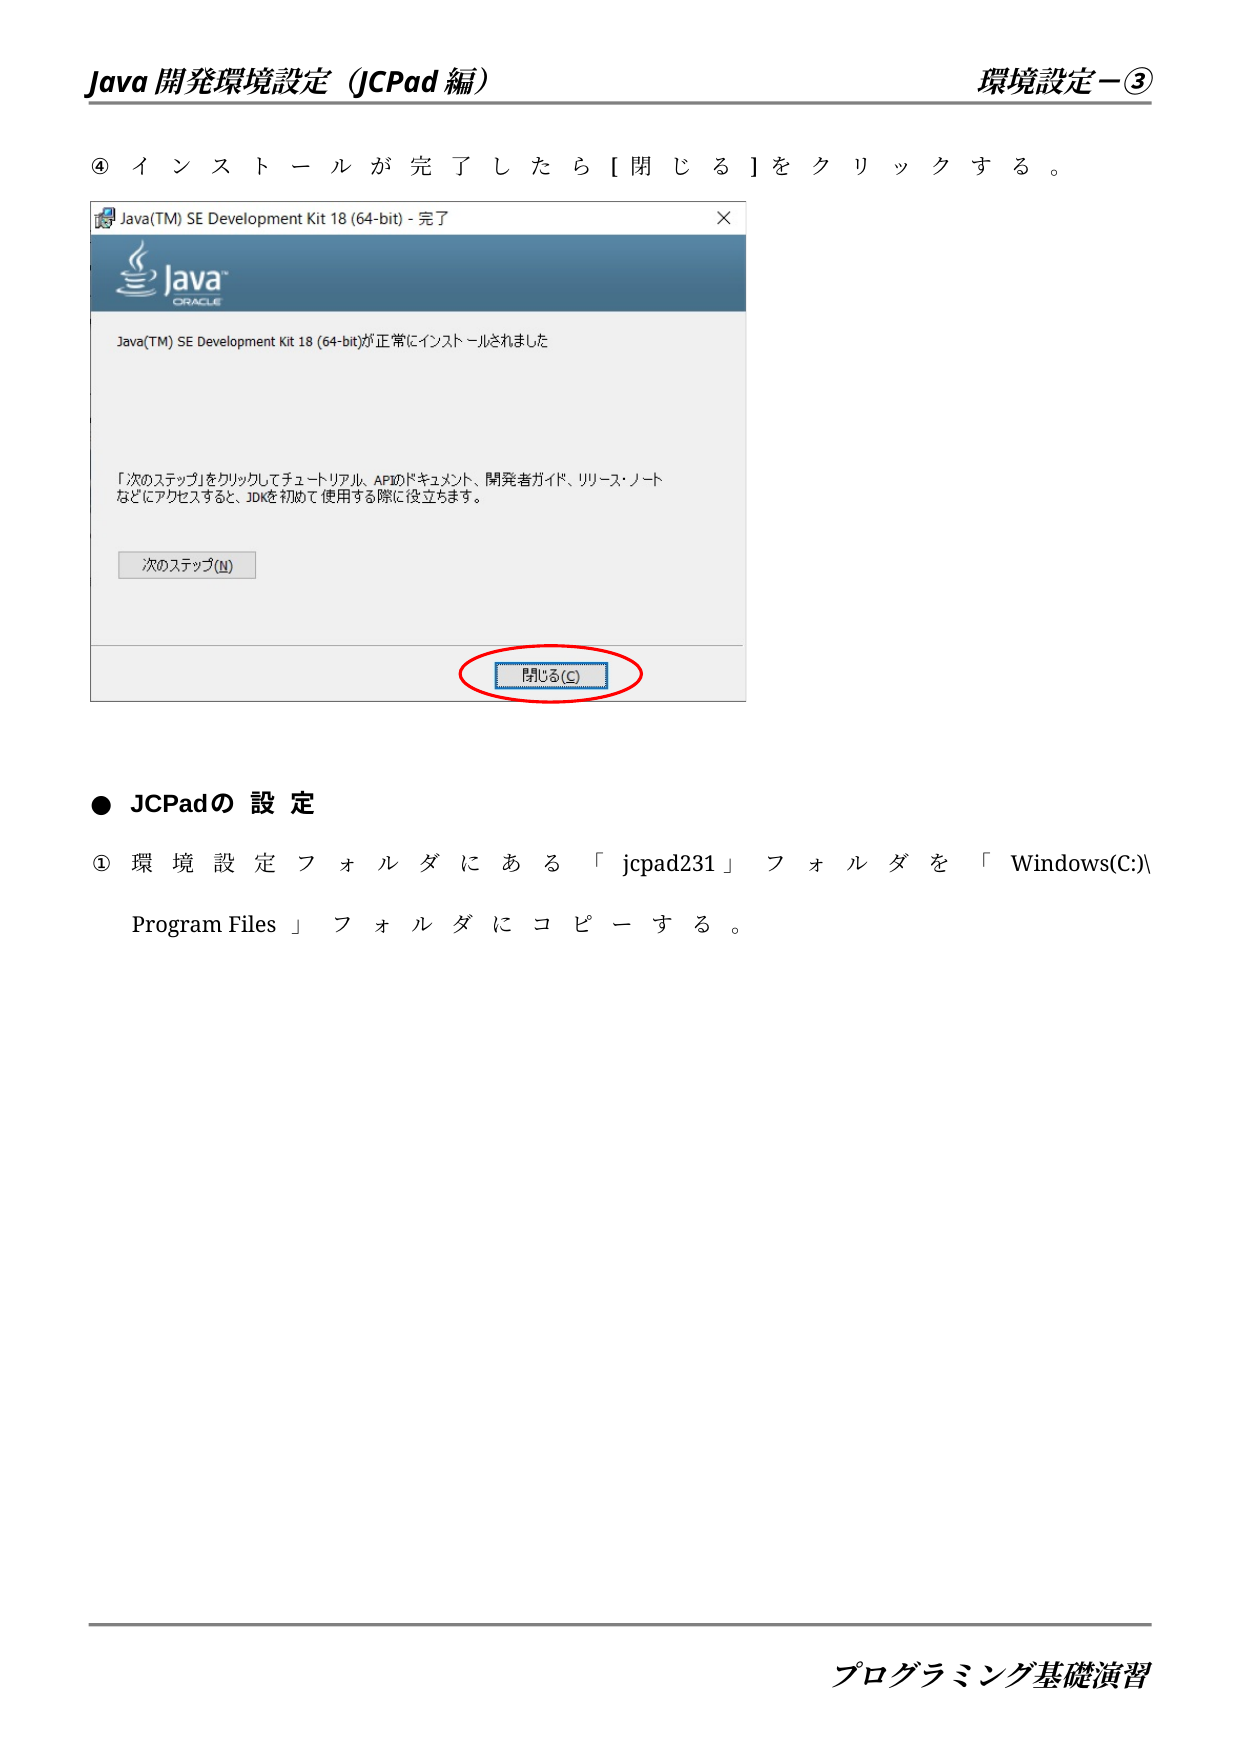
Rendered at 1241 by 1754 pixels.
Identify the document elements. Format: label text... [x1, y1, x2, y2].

list 環境設定フォルダにある「jcpad231」フォルダを「Windows(C:)\Program Files」フォルダにコピーする。 [90, 832, 1150, 953]
picture [90, 201, 747, 702]
subtitle JCPadの設定 [90, 771, 1150, 832]
list インストールが完了したら[閉じる]をクリックする。 [90, 134, 1151, 195]
picture [462, 648, 639, 700]
